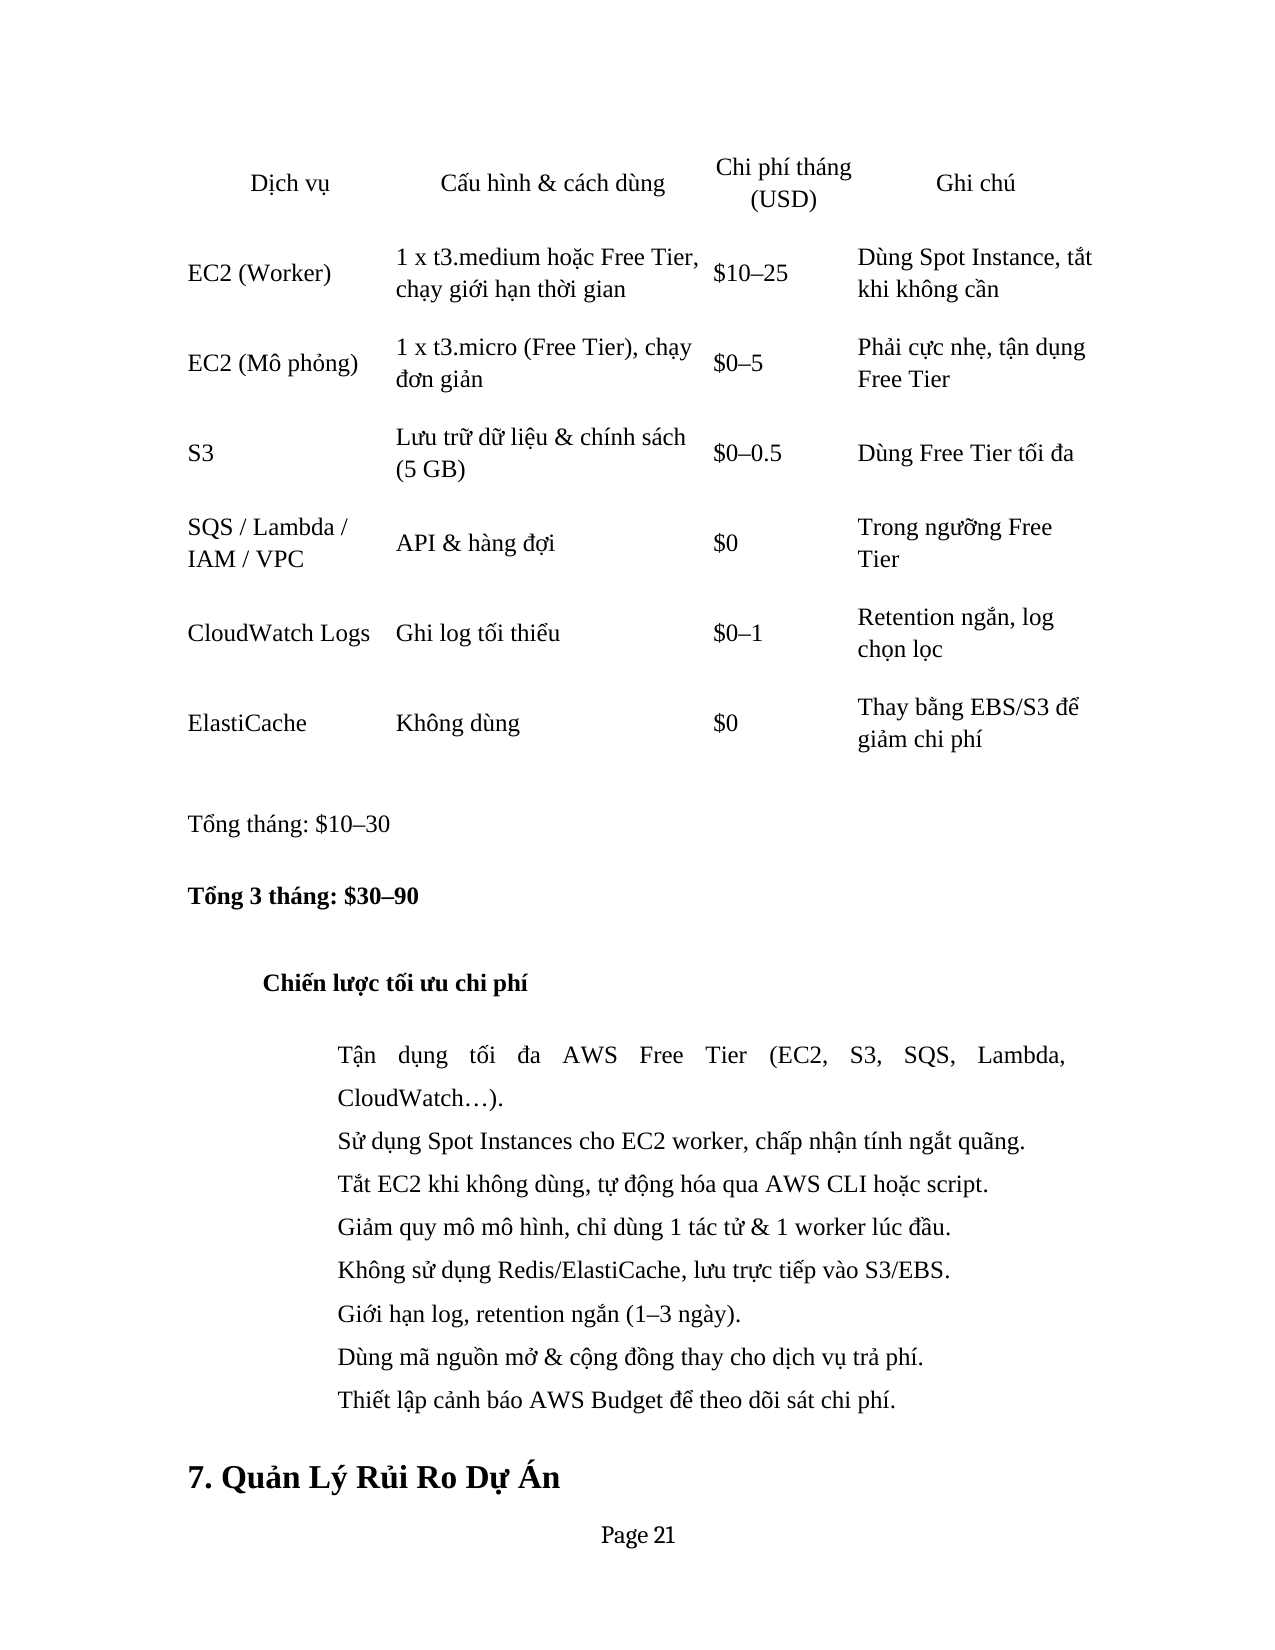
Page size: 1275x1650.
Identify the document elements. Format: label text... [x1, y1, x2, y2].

table_header Cấu hình & cách dùng [394, 150, 711, 240]
subtitle Tổng 3 tháng: $30–90 Chiến lược tối ưu chi phí [187, 881, 1087, 996]
table_cell Không dùng [394, 690, 711, 780]
table_cell $0 [711, 510, 856, 600]
table_cell Dùng Spot Instance, tắt khi không cần [856, 240, 1095, 330]
table_cell $0–1 [711, 600, 856, 690]
table_cell Phải cực nhẹ, tận dụng Free Tier [856, 330, 1095, 420]
table_cell Ghi log tối thiểu [394, 600, 711, 690]
table_cell Retention ngắn, log chọn lọc [856, 600, 1095, 690]
table_cell $10–25 [711, 240, 856, 330]
table_cell SQS / Lambda / IAM / VPC [186, 510, 394, 600]
table_cell CloudWatch Logs [186, 600, 394, 690]
text 7. Quản Lý Rủi Ro Dự Án [187, 1457, 1087, 1496]
table_header Dịch vụ [186, 150, 394, 240]
table_cell API & hàng đợi [394, 510, 711, 600]
table_cell ElastiCache [186, 690, 394, 780]
table_header Ghi chú [856, 150, 1095, 240]
table_cell $0–0.5 [711, 420, 856, 510]
table_cell Lưu trữ dữ liệu & chính sách (5 GB) [394, 420, 711, 510]
table_header Chi phí tháng (USD) [711, 150, 856, 240]
table_cell Dùng Free Tier tối đa [856, 420, 1095, 510]
text Tổng tháng: $10–30 [187, 809, 1087, 838]
table_cell $0 [711, 690, 856, 780]
text Tận dụng tối đa AWS Free Tier (EC2, S3, SQS, Lambda, CloudWatch…). Sử dụng Spot Instances cho EC2 worker, chấp nhận tính ngắt quãng. Tắt EC2 khi không dùng, tự động hóa qua AWS CLI hoặc script. Giảm quy mô mô hình, chỉ dùng 1 tác tử & 1 worker lúc đầu. Không sử dụng Redis/ElastiCache, lưu trực tiếp vào S3/EBS. Giới hạn log, retention ngắn (1–3 ngày). Dùng mã nguồn mở & cộng đồng thay cho dịch vụ trả phí. Thiết lập cảnh báo AWS Budget để theo dõi sát chi phí. [262, 1040, 1087, 1414]
table_cell EC2 (Mô phỏng) [186, 330, 394, 420]
table_cell $0–5 [711, 330, 856, 420]
table_cell 1 x t3.medium hoặc Free Tier, chạy giới hạn thời gian [394, 240, 711, 330]
table_cell S3 [186, 420, 394, 510]
table_cell Thay bằng EBS/S3 để giảm chi phí [856, 690, 1095, 780]
table_cell 1 x t3.micro (Free Tier), chạy đơn giản [394, 330, 711, 420]
table_cell EC2 (Worker) [186, 240, 394, 330]
table_cell Trong ngưỡng Free Tier [856, 510, 1095, 600]
